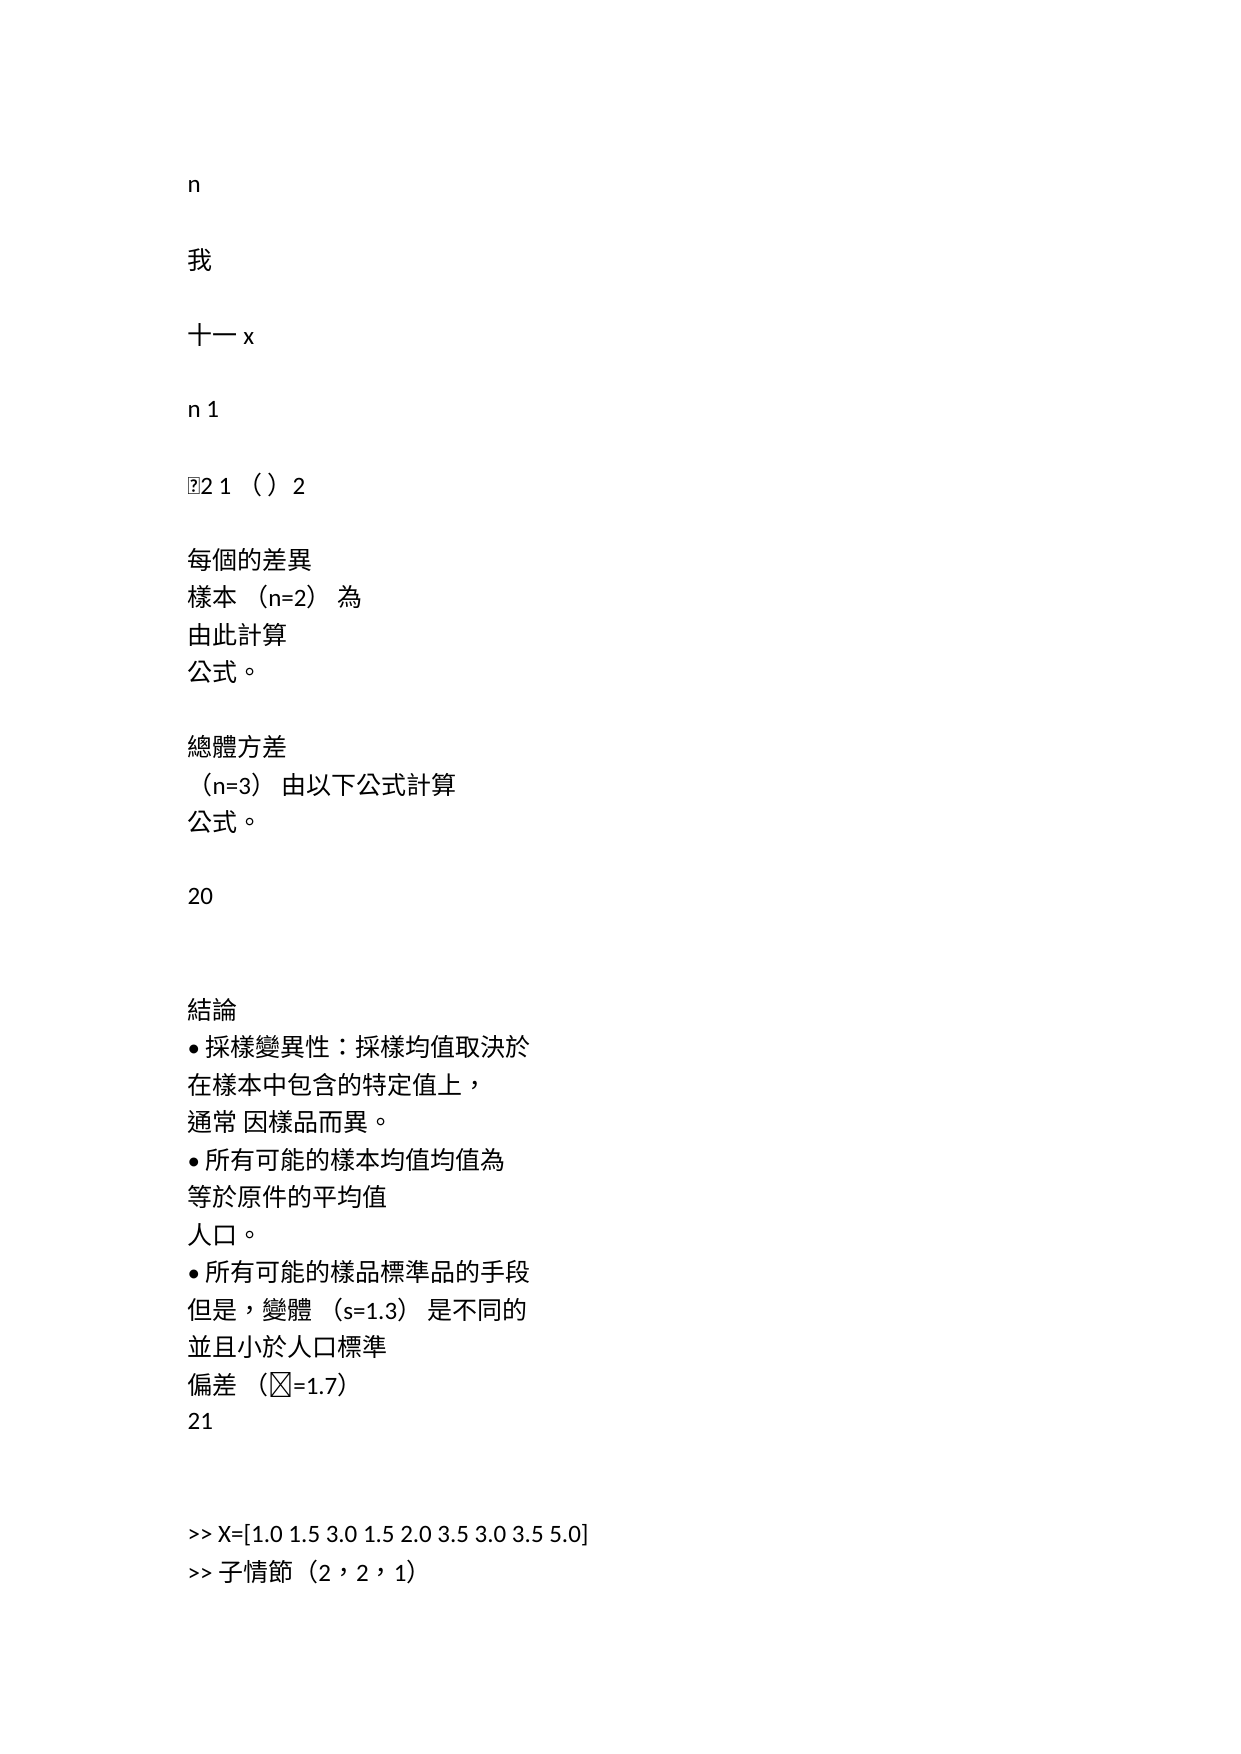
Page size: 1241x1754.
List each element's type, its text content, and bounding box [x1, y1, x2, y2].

text 並且小於人口標準 [187, 1327, 1053, 1364]
text 21 [187, 1402, 1053, 1439]
text 等於原件的平均值 [187, 1177, 1053, 1214]
text 公式。 [187, 802, 1053, 839]
text 但是，變體 （s=1.3） 是不同的 [187, 1289, 1053, 1327]
text n [187, 164, 1053, 202]
text 2 1 （ ）2 [187, 464, 1053, 502]
text • 採樣變異性：採樣均值取決於 [187, 1027, 1053, 1064]
text 偏差 （=1.7） [187, 1364, 1053, 1402]
text 在樣本中包含的特定值上， [187, 1064, 1053, 1102]
text 我 [187, 239, 1053, 277]
text 由此計算 [187, 614, 1053, 652]
text 通常 因樣品而異。 [187, 1102, 1053, 1139]
text n 1 [187, 389, 1053, 427]
text • 所有可能的樣本均值均值為 [187, 1139, 1053, 1177]
text （n=3） 由以下公式計算 [187, 764, 1053, 802]
text 人口。 [187, 1214, 1053, 1252]
text 20 [187, 877, 1053, 914]
text 結論 [187, 989, 1053, 1027]
text 每個的差異 [187, 539, 1053, 577]
text 總體方差 [187, 727, 1053, 764]
text 十一 x [187, 314, 1053, 352]
text • 所有可能的樣品標準品的手段 [187, 1252, 1053, 1289]
text >> 子情節（2，2，1） [187, 1552, 1053, 1589]
text >> X=[1.0 1.5 3.0 1.5 2.0 3.5 3.0 3.5 5.0] [187, 1514, 1053, 1552]
text 公式。 [187, 652, 1053, 689]
text 樣本 （n=2） 為 [187, 577, 1053, 614]
